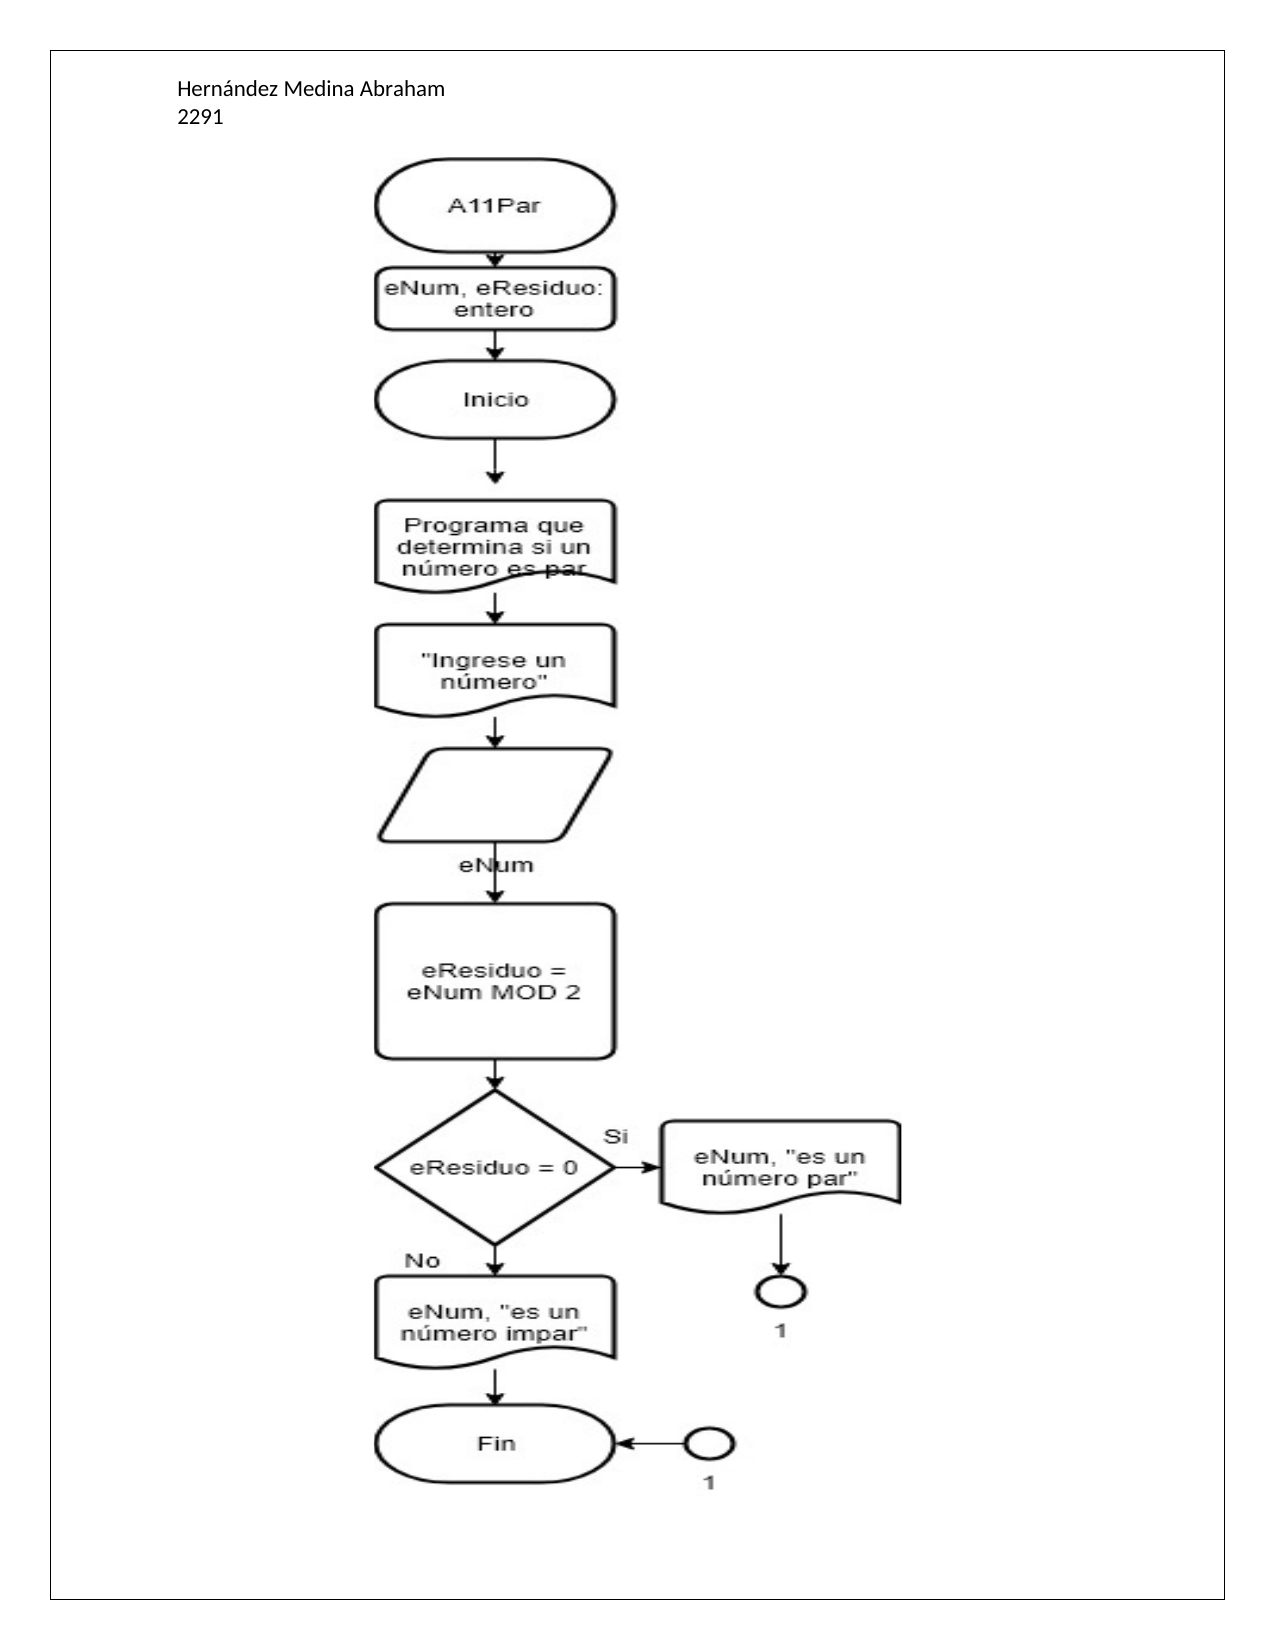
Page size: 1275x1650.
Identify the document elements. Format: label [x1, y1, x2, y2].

picture [373, 157, 902, 1503]
